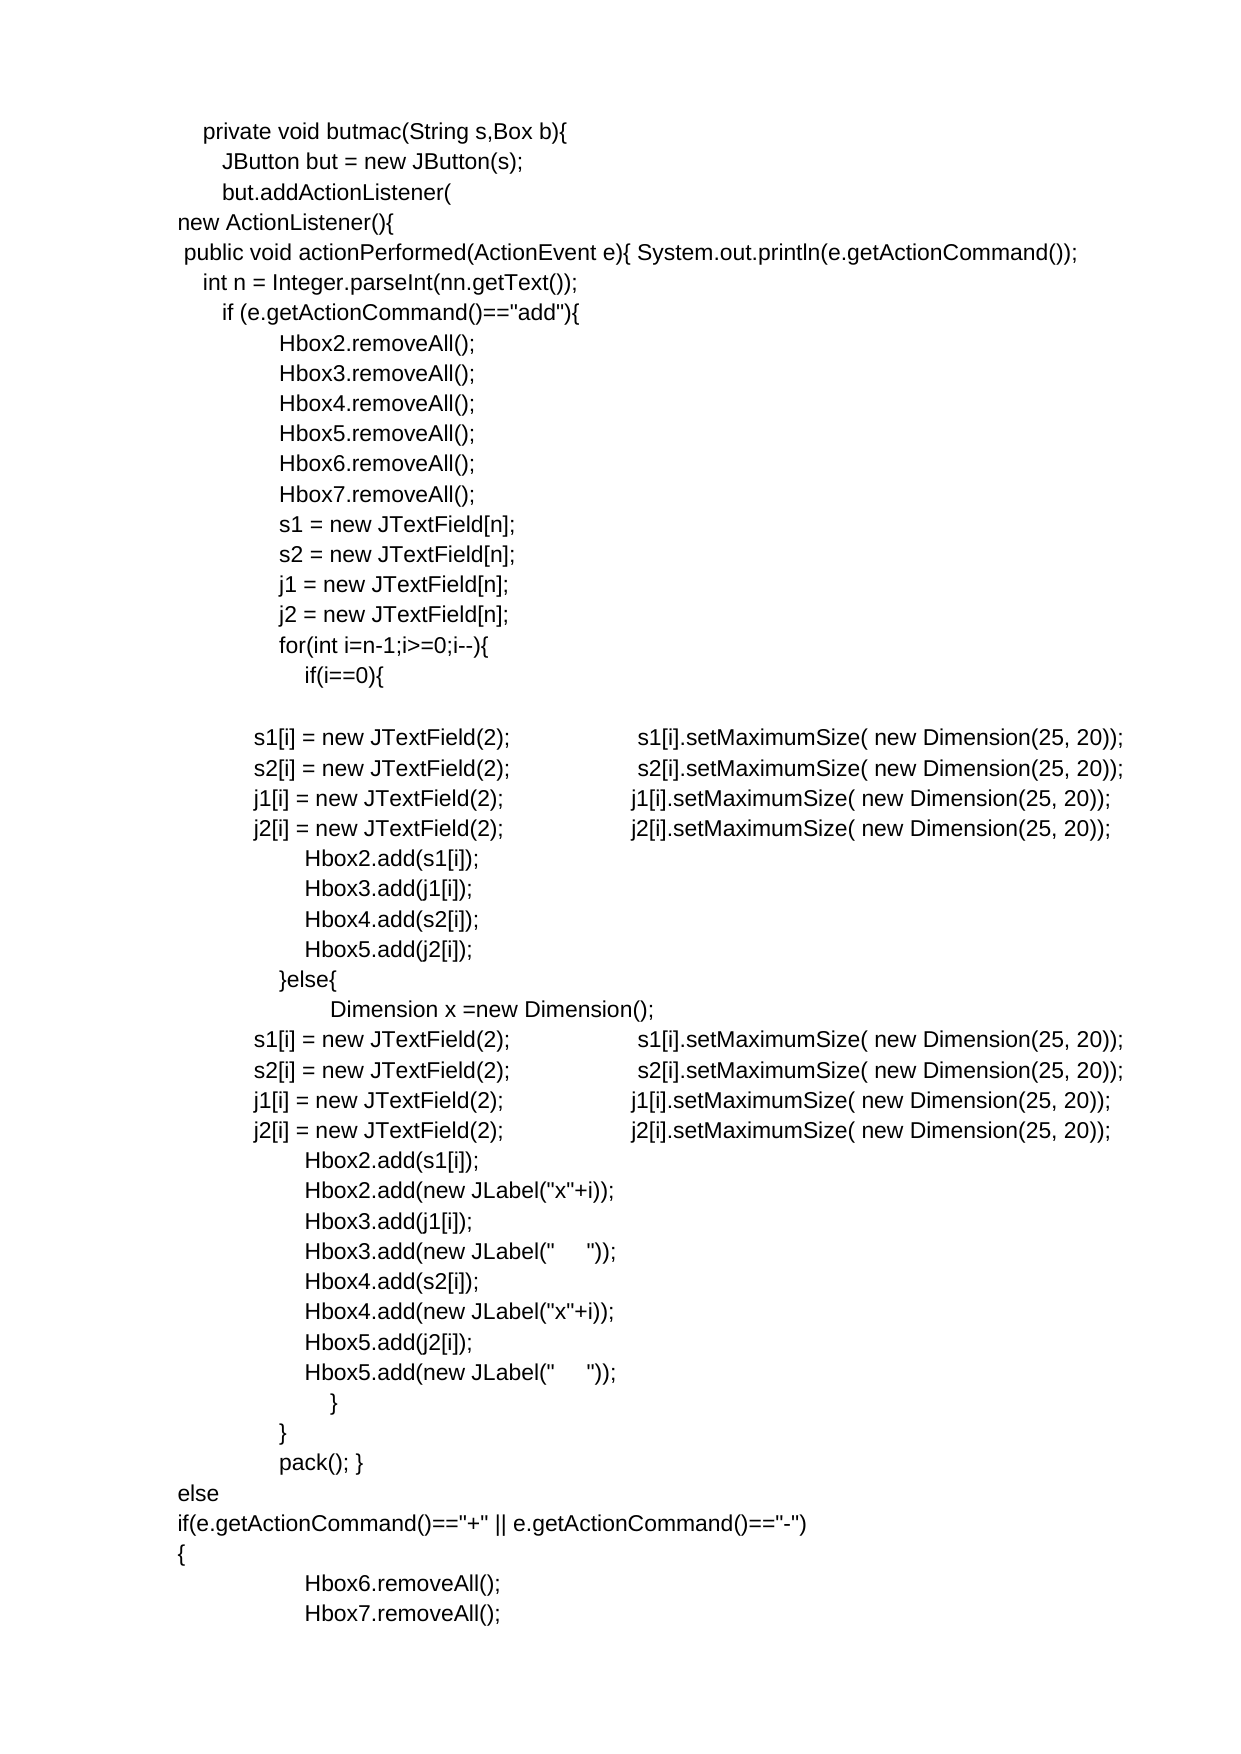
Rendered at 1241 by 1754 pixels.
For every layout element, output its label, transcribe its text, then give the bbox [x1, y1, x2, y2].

text j2[i] = new JTextField(2); j2[i].setMaximumSize( new Dimension(25, 20)); [177, 1117, 1152, 1143]
text }else{ [177, 966, 1152, 992]
text private void butmac(String s,Box b){ [177, 118, 1152, 144]
text Hbox2.add(s1[i]); [177, 1147, 1152, 1173]
text Hbox4.add(s2[i]); [177, 1268, 1152, 1294]
text Hbox5.add(j2[i]); [177, 1328, 1152, 1355]
text s1[i] = new JTextField(2); s1[i].setMaximumSize( new Dimension(25, 20)); [177, 724, 1152, 751]
text s1 = new JTextField[n]; [177, 511, 1152, 537]
text { [177, 1540, 1152, 1566]
text public void actionPerformed(ActionEvent e){ System.out.println(e.getActionCommand()); [177, 239, 1152, 265]
text else [177, 1479, 1152, 1506]
text } [177, 1389, 1152, 1415]
text Hbox7.removeAll(); [177, 481, 1152, 507]
text Hbox2.add(new JLabel("x"+i)); [177, 1177, 1152, 1204]
text j2[i] = new JTextField(2); j2[i].setMaximumSize( new Dimension(25, 20)); [177, 815, 1152, 841]
text s1[i] = new JTextField(2); s1[i].setMaximumSize( new Dimension(25, 20)); [177, 1026, 1152, 1053]
text Hbox6.removeAll(); [177, 1570, 1152, 1596]
text Hbox3.removeAll(); [177, 360, 1152, 386]
text Hbox4.add(new JLabel("x"+i)); [177, 1298, 1152, 1324]
text Hbox3.add(new JLabel(" ")); [177, 1238, 1152, 1264]
text Hbox2.removeAll(); [177, 329, 1152, 356]
text new ActionListener(){ [177, 209, 1152, 235]
text j1[i] = new JTextField(2); j1[i].setMaximumSize( new Dimension(25, 20)); [177, 785, 1152, 811]
text if(e.getActionCommand()=="+" || e.getActionCommand()=="-") [177, 1510, 1152, 1536]
text s2 = new JTextField[n]; [177, 541, 1152, 567]
text s2[i] = new JTextField(2); s2[i].setMaximumSize( new Dimension(25, 20)); [177, 1057, 1152, 1083]
text Hbox3.add(j1[i]); [177, 1208, 1152, 1234]
text Hbox2.add(s1[i]); [177, 845, 1152, 871]
text Hbox7.removeAll(); [177, 1600, 1152, 1627]
text s2[i] = new JTextField(2); s2[i].setMaximumSize( new Dimension(25, 20)); [177, 754, 1152, 781]
text if (e.getActionCommand()=="add"){ [177, 299, 1152, 326]
text for(int i=n-1;i>=0;i--){ [177, 632, 1152, 658]
text Hbox5.add(new JLabel(" ")); [177, 1359, 1152, 1385]
text Hbox3.add(j1[i]); [177, 875, 1152, 902]
text } [177, 1419, 1152, 1445]
text j1[i] = new JTextField(2); j1[i].setMaximumSize( new Dimension(25, 20)); [177, 1087, 1152, 1113]
text Hbox5.add(j2[i]); [177, 936, 1152, 962]
text Hbox6.removeAll(); [177, 450, 1152, 477]
text Hbox5.removeAll(); [177, 420, 1152, 447]
text JButton but = new JButton(s); [177, 148, 1152, 175]
text Hbox4.add(s2[i]); [177, 906, 1152, 932]
text Hbox4.removeAll(); [177, 390, 1152, 416]
text Dimension x =new Dimension(); [177, 996, 1152, 1022]
text j2 = new JTextField[n]; [177, 601, 1152, 628]
text int n = Integer.parseInt(nn.getText()); [177, 269, 1152, 296]
text j1 = new JTextField[n]; [177, 571, 1152, 598]
text pack(); } [177, 1449, 1152, 1476]
text if(i==0){ [177, 662, 1152, 688]
text but.addActionListener( [177, 178, 1152, 205]
